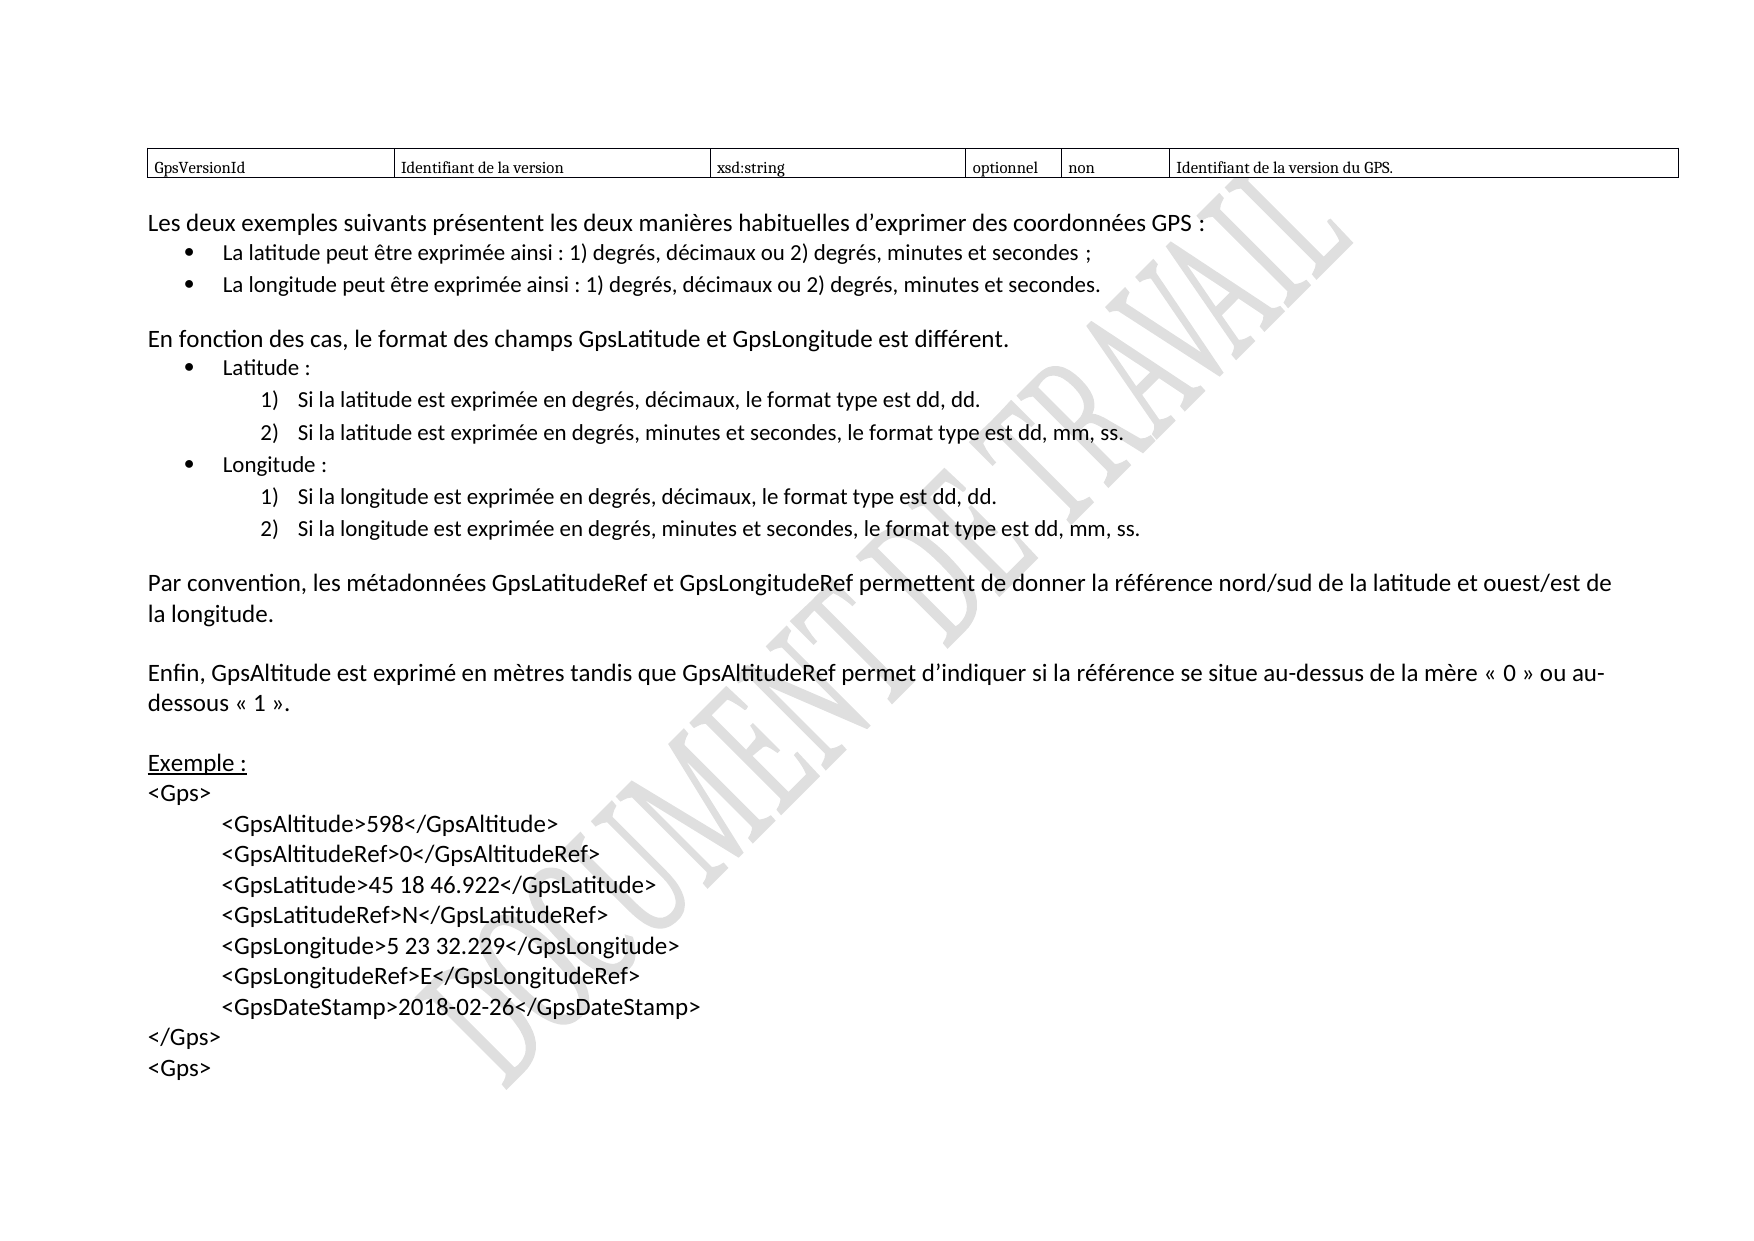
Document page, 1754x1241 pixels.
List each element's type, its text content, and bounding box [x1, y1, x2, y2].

text <GpsLongitudeRef>E</GpsLongitudeRef> [148, 961, 1621, 991]
list Si la latitude est exprimée en degrés, minutes et secondes, le format type est dd, mm, ss. [260, 418, 1621, 446]
text Enfin, GpsAltitude est exprimé en mètres tandis que GpsAltitudeRef permet d’indiquer si la référence se situe au-dessus de la mère « 0 » ou au-dessous « 1 ». [148, 657, 1621, 718]
list Si la longitude est exprimée en degrés, décimaux, le format type est dd, dd. [260, 482, 1621, 510]
table_cell optionnel [966, 149, 1061, 177]
text <GpsAltitude>598</GpsAltitude> [148, 808, 1621, 838]
table_cell Identifiant de la version [395, 149, 710, 177]
table_cell xsd:string [711, 149, 965, 177]
text Exemple : [148, 747, 1621, 777]
text <Gps> [148, 1052, 1621, 1083]
text En fonction des cas, le format des champs GpsLatitude et GpsLongitude est différent. [148, 323, 1621, 353]
table_cell GpsVersionId [148, 149, 394, 177]
list La longitude peut être exprimée ainsi : 1) degrés, décimaux ou 2) degrés, minutes et secondes. [185, 270, 1621, 298]
text </Gps> [148, 1022, 1621, 1052]
list Latitude : [185, 353, 1621, 381]
table_cell non [1062, 149, 1169, 177]
text <GpsLatitudeRef>N</GpsLatitudeRef> [148, 899, 1621, 930]
list Si la latitude est exprimée en degrés, décimaux, le format type est dd, dd. [260, 386, 1621, 413]
text <GpsLongitude>5 23 32.229</GpsLongitude> [148, 930, 1621, 961]
table_cell Identifiant de la version du GPS. [1170, 149, 1678, 177]
list Longitude : [185, 450, 1621, 478]
list Si la longitude est exprimée en degrés, minutes et secondes, le format type est dd, mm, ss. [260, 514, 1621, 542]
text <GpsAltitudeRef>0</GpsAltitudeRef> [148, 838, 1621, 869]
text <GpsLatitude>45 18 46.922</GpsLatitude> [148, 869, 1621, 899]
text Par convention, les métadonnées GpsLatitudeRef et GpsLongitudeRef permettent de donner la référence nord/sud de la latitude et ouest/est de la longitude. [148, 567, 1621, 628]
list La latitude peut être exprimée ainsi : 1) degrés, décimaux ou 2) degrés, minutes et secondes ; [185, 238, 1621, 266]
text <GpsDateStamp>2018-02-26</GpsDateStamp> [148, 991, 1621, 1022]
text Les deux exemples suivants présentent les deux manières habituelles d’exprimer des coordonnées GPS : [148, 207, 1621, 238]
text <Gps> [148, 777, 1621, 808]
